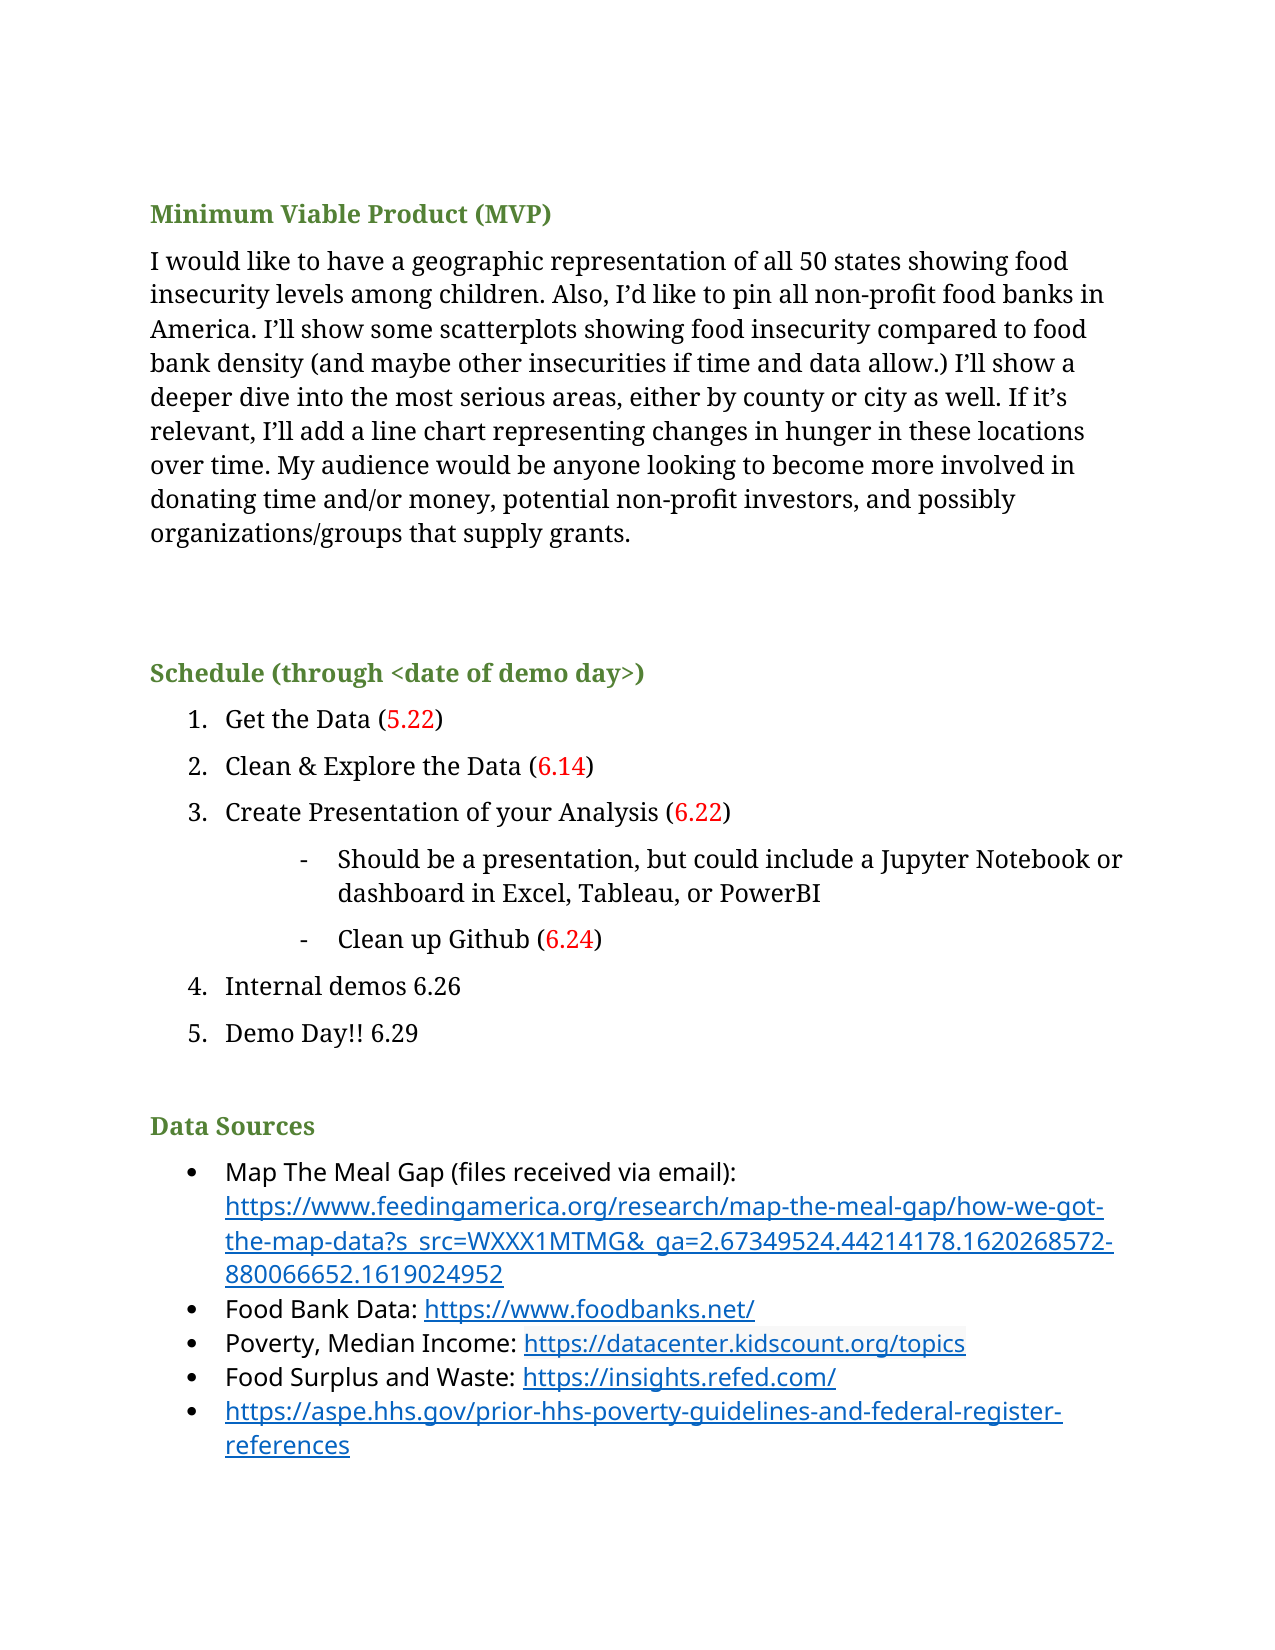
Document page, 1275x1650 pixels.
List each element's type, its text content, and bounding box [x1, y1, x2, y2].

list Create Presentation of your Analysis (6.22) [187, 795, 1125, 829]
text Data Sources [150, 1108, 1125, 1142]
text Schedule (through <date of demo day>) [150, 655, 1125, 689]
list Clean up Github (6.24) [300, 922, 1125, 956]
list Clean & Explore the Data (6.14) [187, 748, 1125, 782]
list Food Surplus and Waste: https://insights.refed.com/ [187, 1359, 1125, 1393]
list Get the Data (5.22) [187, 702, 1125, 736]
list Food Bank Data: https://www.foodbanks.net/ [187, 1291, 1125, 1325]
list https://aspe.hhs.gov/prior-hhs-poverty-guidelines-and-federal-register-references [187, 1393, 1125, 1462]
list Map The Meal Gap (files received via email): https://www.feedingamerica.org/research/map-the-meal-gap/how-we-got-the-map-data?s_src=WXXX1MTMG&_ga=2.67349524.44214178.1620268572-880066652.1619024952 [187, 1155, 1125, 1291]
list Demo Day!! 6.29 [187, 1015, 1125, 1049]
text I would like to have a geographic representation of all 50 states showing food insecurity levels among children. Also, I’d like to pin all non-profit food banks in America. I’ll show some scatterplots showing food insecurity compared to food bank density (and maybe other insecurities if time and data allow.) I’ll show a deeper dive into the most serious areas, either by county or city as well. If it’s relevant, I’ll add a line chart representing changes in hunger in these locations over time. My audience would be anyone looking to become more involved in donating time and/or money, potential non-profit investors, and possibly organizations/groups that supply grants. [150, 243, 1125, 550]
list Internal demos 6.26 [187, 969, 1125, 1003]
list Should be a presentation, but could include a Jupyter Notebook or dashboard in Excel, Tableau, or PowerBI [300, 842, 1125, 910]
list Poverty, Median Income: https://datacenter.kidscount.org/topics [187, 1325, 1125, 1359]
text Minimum Viable Product (MVP) [150, 197, 1125, 231]
